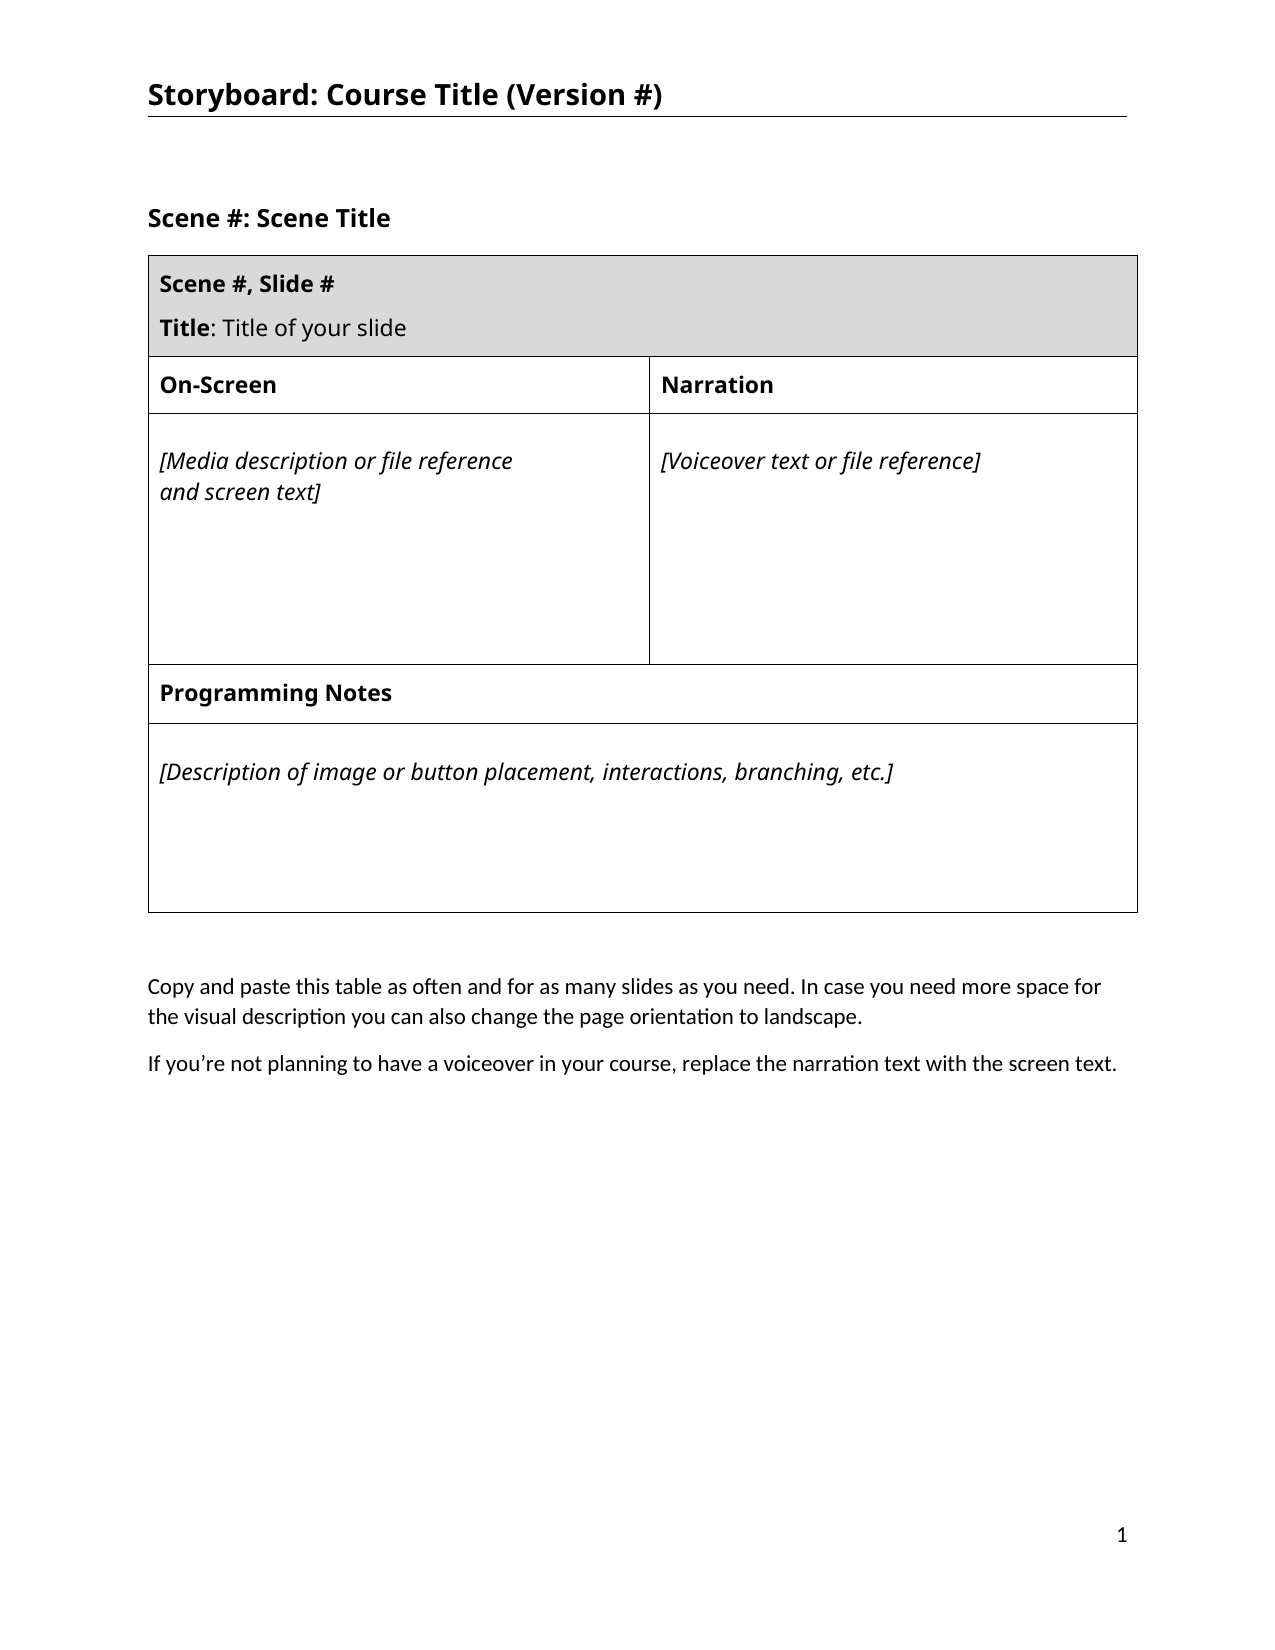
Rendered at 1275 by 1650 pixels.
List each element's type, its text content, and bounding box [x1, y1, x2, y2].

table_cell [Description of image or button placement, interactions, branching, etc.] [149, 724, 1137, 912]
table_cell Narration [650, 357, 1137, 413]
table_header Scene #, Slide # Title: Title of your slide [149, 256, 1137, 356]
table_cell [Media description or file reference and screen text] [149, 414, 649, 664]
table_cell On-Screen [149, 357, 649, 413]
table_cell Programming Notes [149, 665, 1137, 723]
text If you’re not planning to have a voiceover in your course, replace the narration text with the screen text. [148, 1049, 1127, 1077]
table_cell [Voiceover text or file reference] [650, 414, 1137, 664]
text Scene #: Scene Title [148, 201, 1127, 235]
text Copy and paste this table as often and for as many slides as you need. In case you need more space for the visual description you can also change the page orientation to landscape. [148, 972, 1127, 1031]
